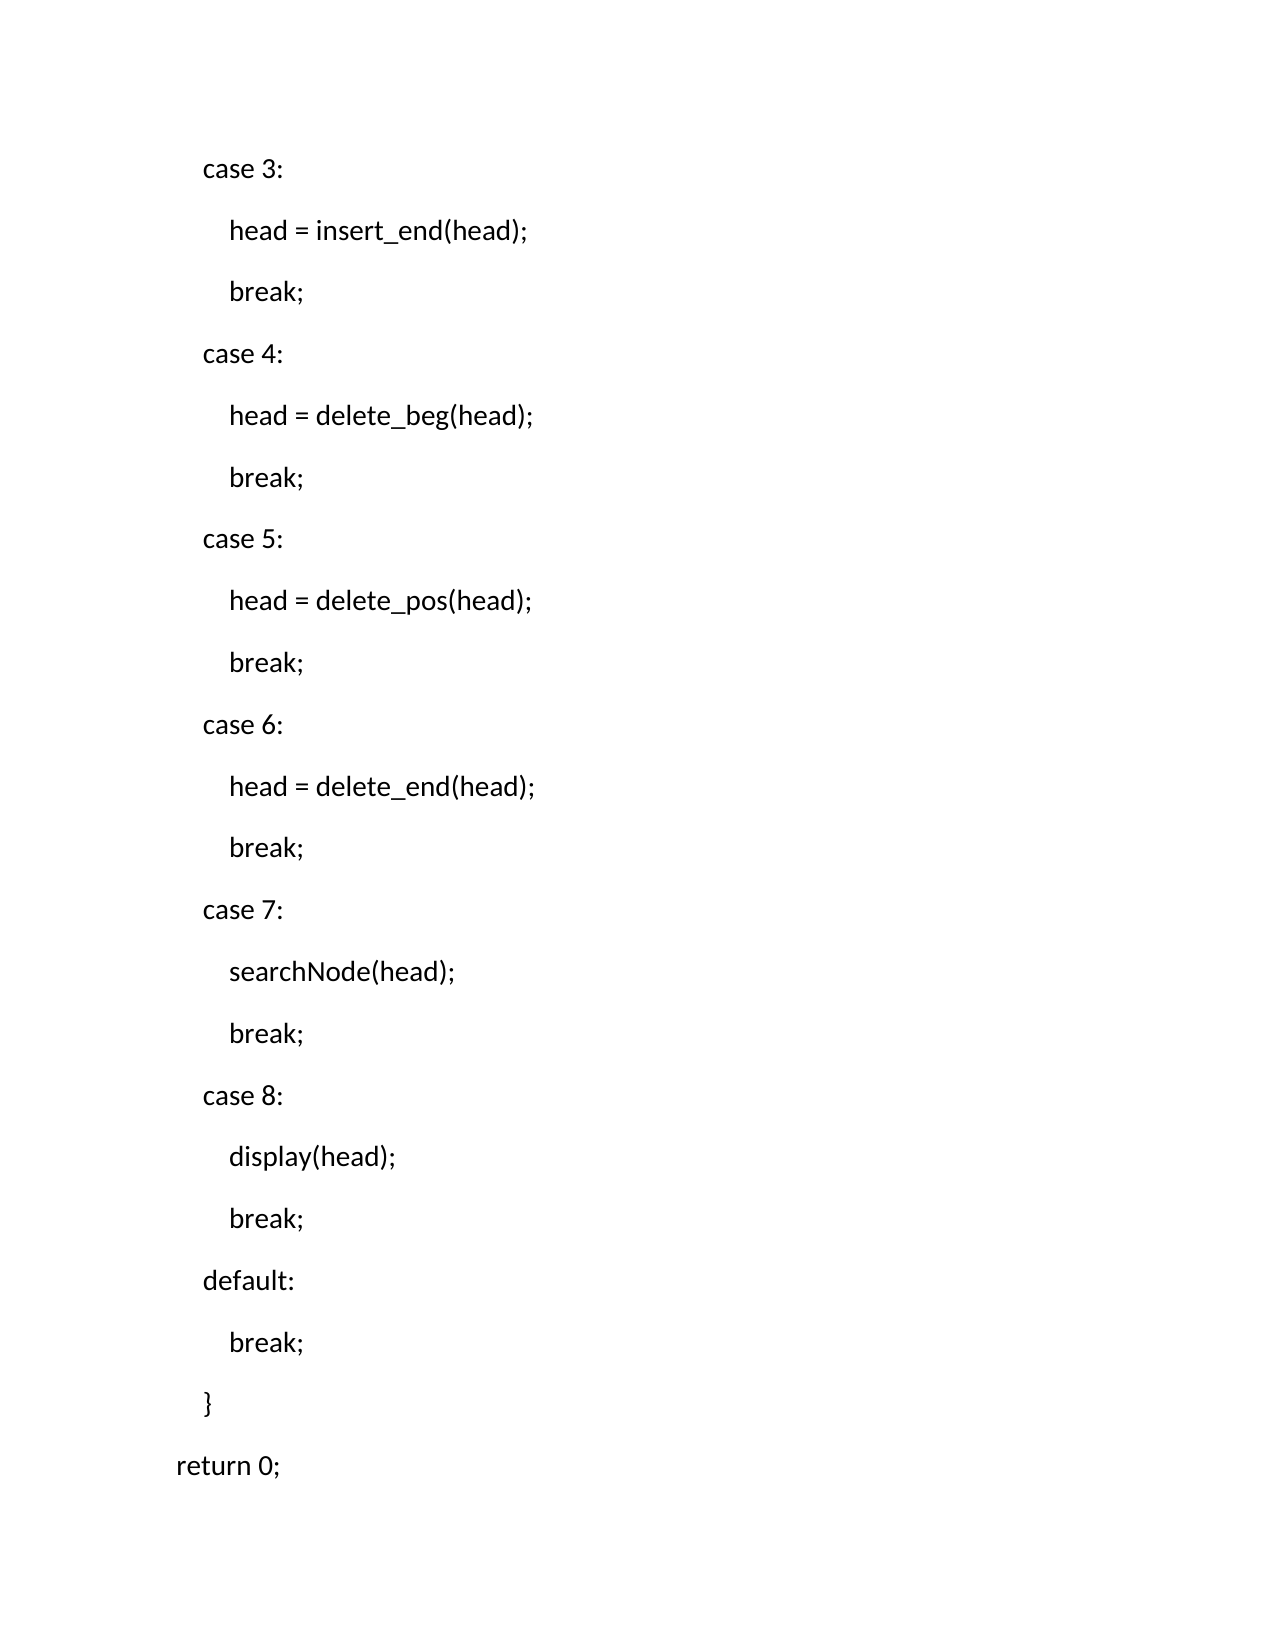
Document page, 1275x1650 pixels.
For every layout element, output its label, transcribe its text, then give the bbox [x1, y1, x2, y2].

text break; [150, 1324, 1125, 1359]
text return 0; [150, 1447, 1125, 1483]
text head = insert_end(head); [150, 212, 1125, 247]
text break; [150, 644, 1125, 680]
text break; [150, 273, 1125, 309]
text head = delete_pos(head); [150, 582, 1125, 618]
text searchNode(head); [150, 953, 1125, 989]
text head = delete_end(head); [150, 768, 1125, 803]
text break; [150, 1200, 1125, 1236]
text case 6: [150, 706, 1125, 742]
text head = delete_beg(head); [150, 397, 1125, 433]
text case 3: [150, 150, 1125, 186]
text break; [150, 1015, 1125, 1050]
text break; [150, 829, 1125, 865]
text break; [150, 459, 1125, 494]
text } [150, 1385, 1125, 1421]
text case 8: [150, 1077, 1125, 1112]
text case 5: [150, 521, 1125, 556]
text default: [150, 1262, 1125, 1297]
text display(head); [150, 1138, 1125, 1174]
text case 4: [150, 335, 1125, 371]
text case 7: [150, 891, 1125, 927]
